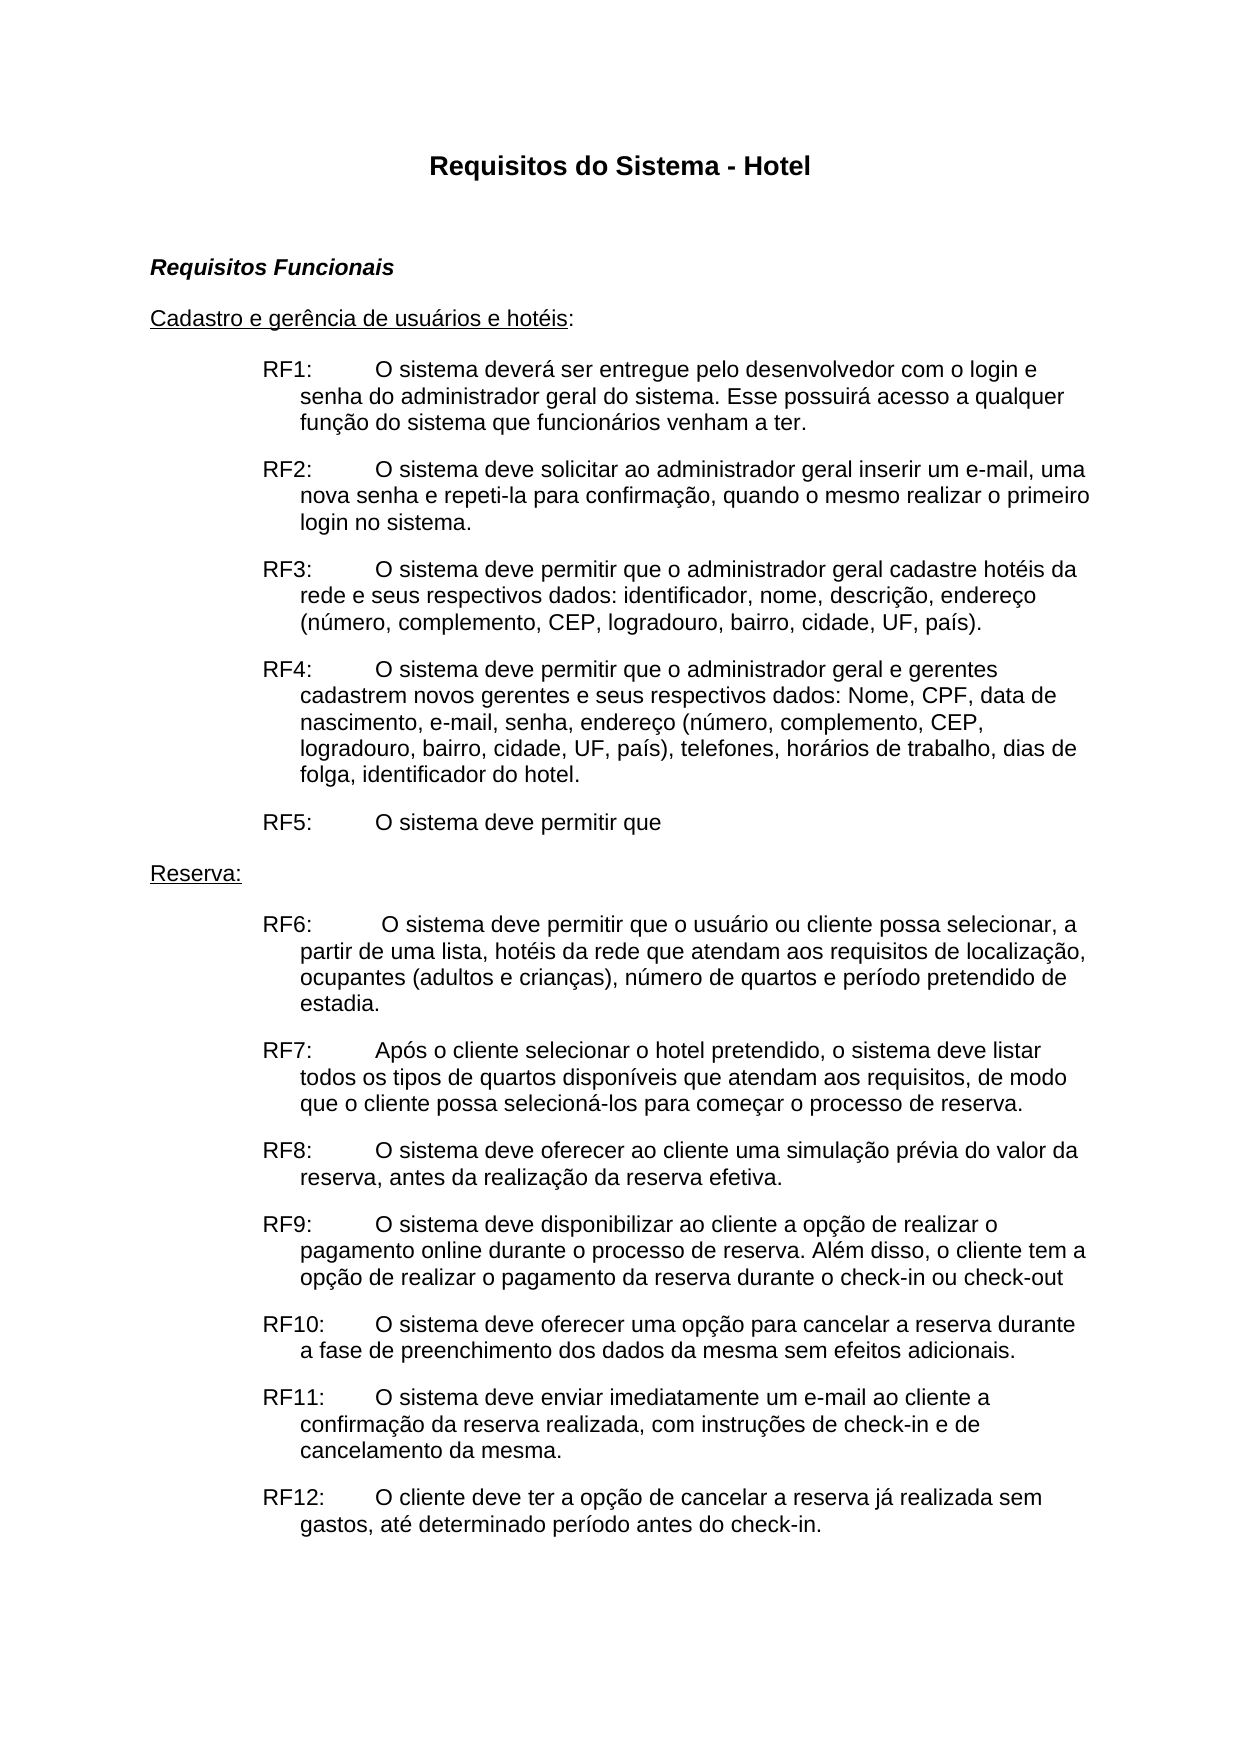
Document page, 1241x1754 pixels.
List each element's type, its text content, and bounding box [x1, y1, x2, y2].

list O sistema deve enviar imediatamente um e-mail ao cliente a confirmação da reserva realizada, com instruções de check-in e de cancelamento da mesma. [262, 1384, 1090, 1463]
text Requisitos do Sistema - Hotel [150, 150, 1090, 181]
list O sistema deve permitir que [262, 808, 1090, 835]
list O cliente deve ter a opção de cancelar a reserva já realizada sem gastos, até determinado período antes do check-in. [262, 1484, 1090, 1537]
list O sistema deve disponibilizar ao cliente a opção de realizar o pagamento online durante o processo de reserva. Além disso, o cliente tem a opção de realizar o pagamento da reserva durante o check-in ou check-out [262, 1211, 1090, 1290]
list O sistema deve permitir que o administrador geral e gerentes cadastrem novos gerentes e seus respectivos dados: Nome, CPF, data de nascimento, e-mail, senha, endereço (número, complemento, CEP, logradouro, bairro, cidade, UF, país), telefones, horários de trabalho, dias de folga, identificador do hotel. [262, 656, 1090, 788]
list O sistema deve oferecer ao cliente uma simulação prévia do valor da reserva, antes da realização da reserva efetiva. [262, 1137, 1090, 1190]
text Requisitos Funcionais [150, 254, 1090, 281]
list O sistema deve oferecer uma opção para cancelar a reserva durante a fase de preenchimento dos dados da mesma sem efeitos adicionais. [262, 1311, 1090, 1363]
text Cadastro e gerência de usuários e hotéis: [150, 305, 1090, 332]
list O sistema deve solicitar ao administrador geral inserir um e-mail, uma nova senha e repeti-la para confirmação, quando o mesmo realizar o primeiro login no sistema. [262, 456, 1090, 535]
text Reserva: [150, 860, 1090, 886]
list Após o cliente selecionar o hotel pretendido, o sistema deve listar todos os tipos de quartos disponíveis que atendam aos requisitos, de modo que o cliente possa selecioná-los para começar o processo de reserva. [262, 1037, 1090, 1117]
list O sistema deve permitir que o usuário ou cliente possa selecionar, a partir de uma lista, hotéis da rede que atendam aos requisitos de localização, ocupantes (adultos e crianças), número de quartos e período pretendido de estadia. [262, 911, 1090, 1017]
list O sistema deve permitir que o administrador geral cadastre hotéis da rede e seus respectivos dados: identificador, nome, descrição, endereço (número, complemento, CEP, logradouro, bairro, cidade, UF, país). [262, 556, 1090, 635]
list O sistema deverá ser entregue pelo desenvolvedor com o login e senha do administrador geral do sistema. Esse possuirá acesso a qualquer função do sistema que funcionários venham a ter. [262, 356, 1090, 435]
